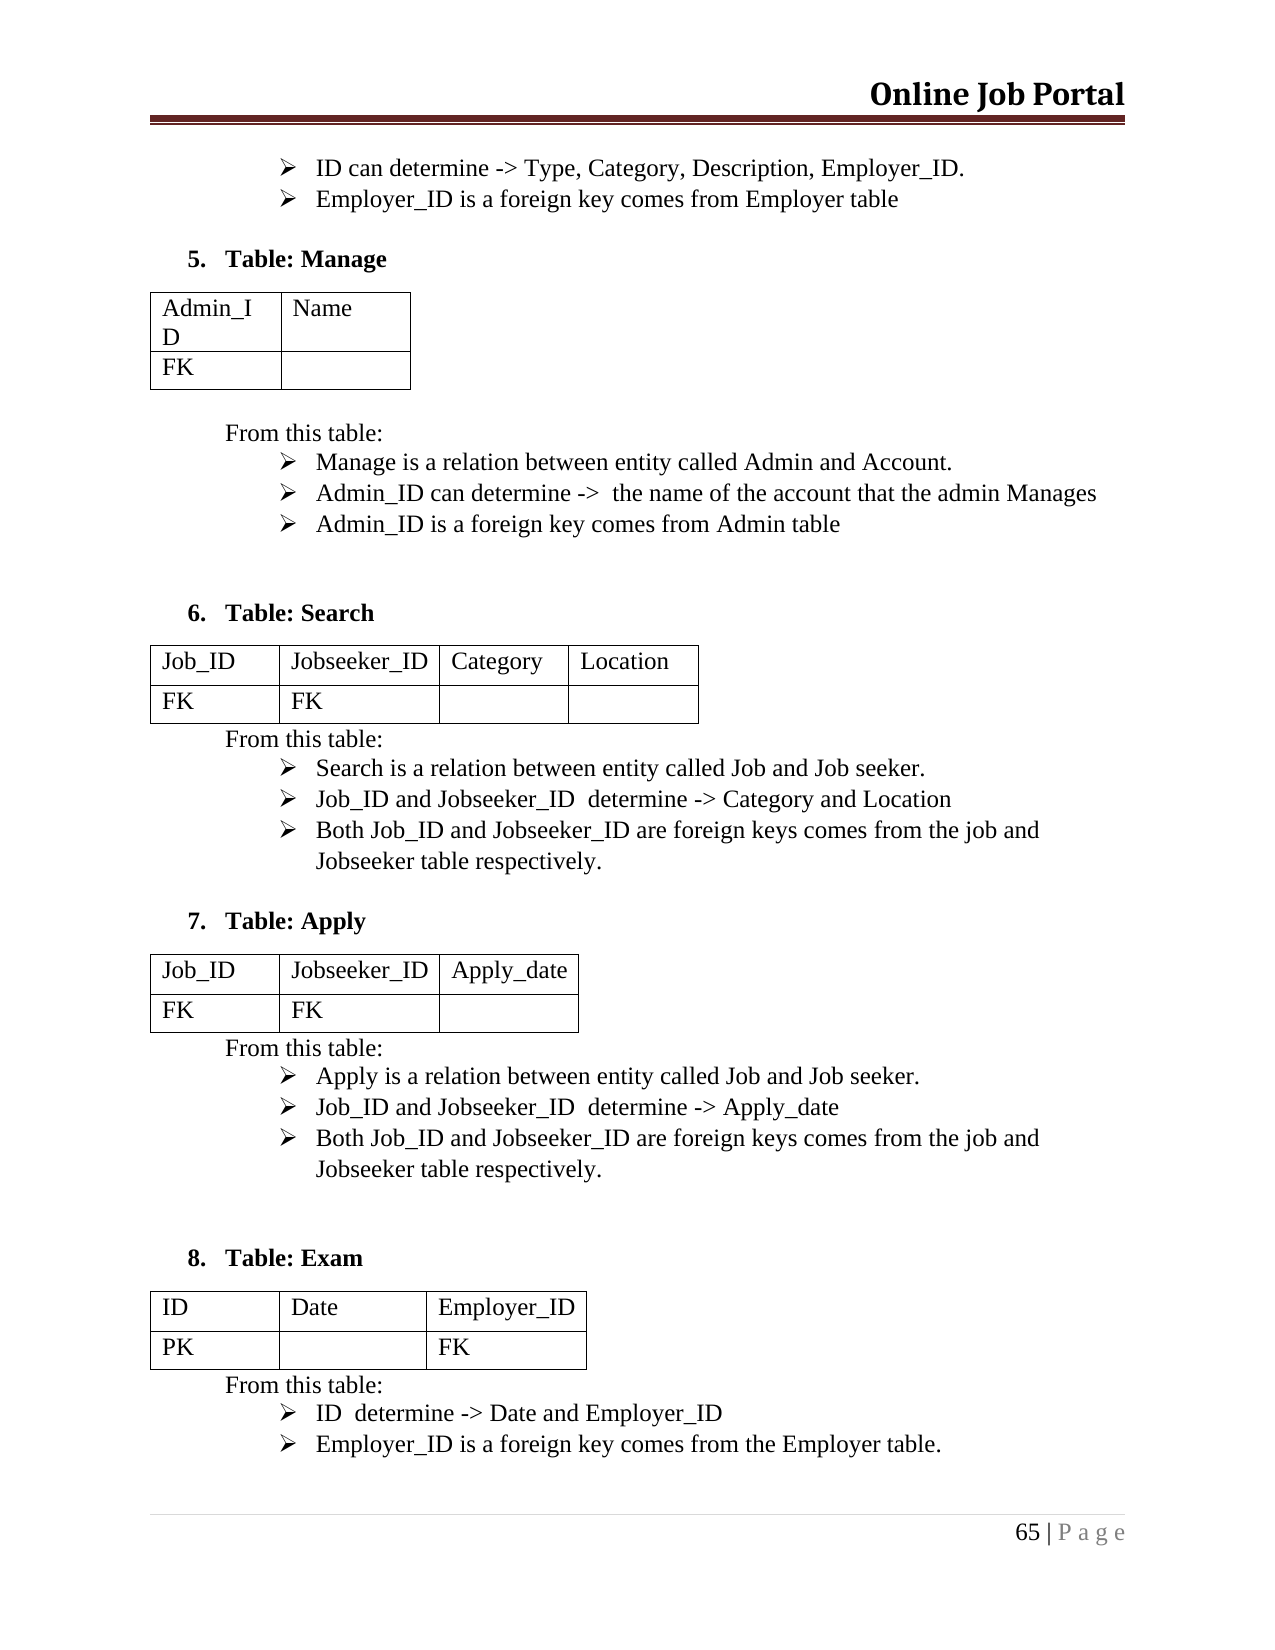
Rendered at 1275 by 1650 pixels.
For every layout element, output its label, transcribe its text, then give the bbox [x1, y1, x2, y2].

list Admin_ID can determine -> the name of the account that the admin Manages [278, 478, 1125, 507]
table_header Name [282, 293, 410, 351]
table_header Job_ID [151, 955, 279, 994]
list Job_ID and Jobseeker_ID determine -> Category and Location [278, 784, 1125, 813]
list From this table: [225, 1370, 1125, 1398]
table_header Date [280, 1292, 426, 1331]
table_header Jobseeker_ID [280, 955, 439, 994]
table_cell FK [427, 1332, 586, 1369]
table_header ID [151, 1292, 279, 1331]
table_header Job_ID [151, 646, 279, 685]
table_header Employer_ID [427, 1292, 586, 1331]
list Employer_ID is a foreign key comes from Employer table [278, 184, 1125, 213]
list Table: Apply [187, 906, 1125, 935]
table_cell [280, 1332, 426, 1369]
list Manage is a relation between entity called Admin and Account. [278, 447, 1125, 476]
table_cell [440, 686, 568, 723]
table_header Jobseeker_ID [280, 646, 439, 685]
list From this table: [225, 724, 1125, 753]
table_cell FK [280, 995, 439, 1032]
list Table: Manage [187, 244, 1125, 273]
list Table: Exam [187, 1243, 1125, 1272]
list From this table: [225, 1033, 1125, 1061]
list Job_ID and Jobseeker_ID determine -> Apply_date [278, 1092, 1125, 1121]
list ID can determine -> Type, Category, Description, Employer_ID. [278, 153, 1125, 182]
list Apply is a relation between entity called Job and Job seeker. [278, 1061, 1125, 1090]
table_cell FK [151, 352, 281, 388]
list From this table: [225, 418, 1125, 447]
table_header Admin_ID [151, 293, 281, 351]
list Admin_ID is a foreign key comes from Admin table [278, 509, 1125, 538]
list Search is a relation between entity called Job and Job seeker. [278, 753, 1125, 782]
table_cell FK [151, 686, 279, 723]
table_cell [440, 995, 578, 1032]
list ID determine -> Date and Employer_ID [278, 1398, 1125, 1427]
table_cell FK [280, 686, 439, 723]
table_cell PK [151, 1332, 279, 1369]
list Table: Search [187, 598, 1125, 626]
list Both Job_ID and Jobseeker_ID are foreign keys comes from the job and Jobseeker table respectively. [278, 815, 1125, 875]
table_cell [569, 686, 698, 723]
table_header Category [440, 646, 568, 685]
table_header Location [569, 646, 698, 685]
list Employer_ID is a foreign key comes from the Employer table. [278, 1429, 1125, 1458]
table_cell FK [151, 995, 279, 1032]
list Both Job_ID and Jobseeker_ID are foreign keys comes from the job and Jobseeker table respectively. [278, 1123, 1125, 1183]
table_header Apply_date [440, 955, 578, 994]
table_cell [282, 352, 410, 388]
